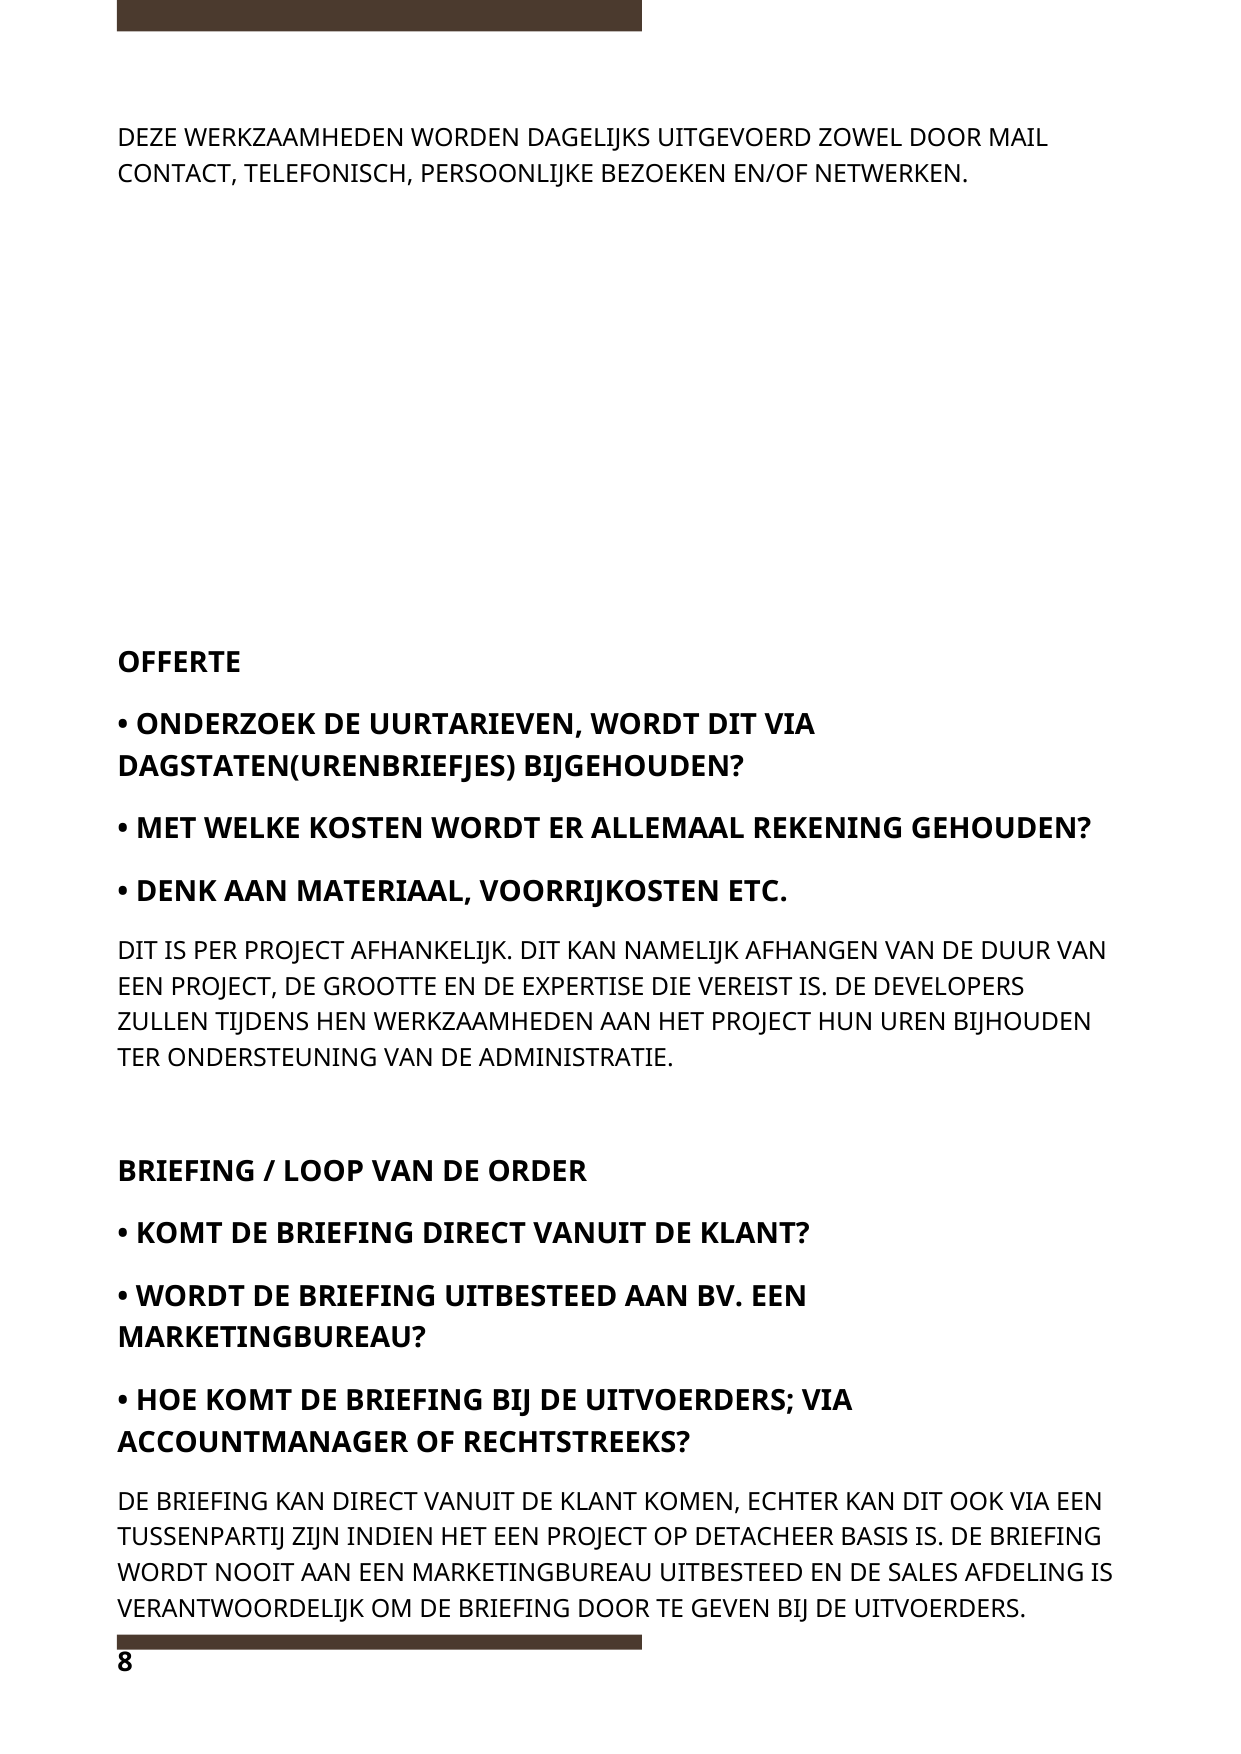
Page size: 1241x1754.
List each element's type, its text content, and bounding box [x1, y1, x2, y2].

text • KOMT DE BRIEFING DIRECT VANUIT DE KLANT? [117, 1212, 1123, 1252]
text BRIEFING / LOOP VAN DE ORDER [117, 1150, 1123, 1190]
text • HOE KOMT DE BRIEFING BIJ DE UITVOERDERS; VIA ACCOUNTMANAGER OF RECHTSTREEKS? [117, 1379, 1123, 1461]
text • DENK AAN MATERIAAL, VOORRIJKOSTEN ETC. [117, 870, 1123, 910]
text • MET WELKE KOSTEN WORDT ER ALLEMAAL REKENING GEHOUDEN? [117, 808, 1123, 847]
text DIT IS PER PROJECT AFHANKELIJK. DIT KAN NAMELIJK AFHANGEN VAN DE DUUR VAN EEN PROJECT, DE GROOTTE EN DE EXPERTISE DIE VEREIST IS. DE DEVELOPERS ZULLEN TIJDENS HEN WERKZAAMHEDEN AAN HET PROJECT HUN UREN BIJHOUDEN TER ONDERSTEUNING VAN DE ADMINISTRATIE. [117, 933, 1123, 1074]
text OFFERTE [117, 641, 1123, 681]
text • ONDERZOEK DE UURTARIEVEN, WORDT DIT VIA DAGSTATEN(URENBRIEFJES) BIJGEHOUDEN? [117, 703, 1123, 785]
text • WORDT DE BRIEFING UITBESTEED AAN BV. EEN MARKETINGBUREAU? [117, 1275, 1123, 1356]
text DE BRIEFING KAN DIRECT VANUIT DE KLANT KOMEN, ECHTER KAN DIT OOK VIA EEN TUSSENPARTIJ ZIJN INDIEN HET EEN PROJECT OP DETACHEER BASIS IS. DE BRIEFING WORDT NOOIT AAN EEN MARKETINGBUREAU UITBESTEED EN DE SALES AFDELING IS VERANTWOORDELIJK OM DE BRIEFING DOOR TE GEVEN BIJ DE UITVOERDERS. [117, 1483, 1123, 1624]
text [117, 120, 1123, 190]
